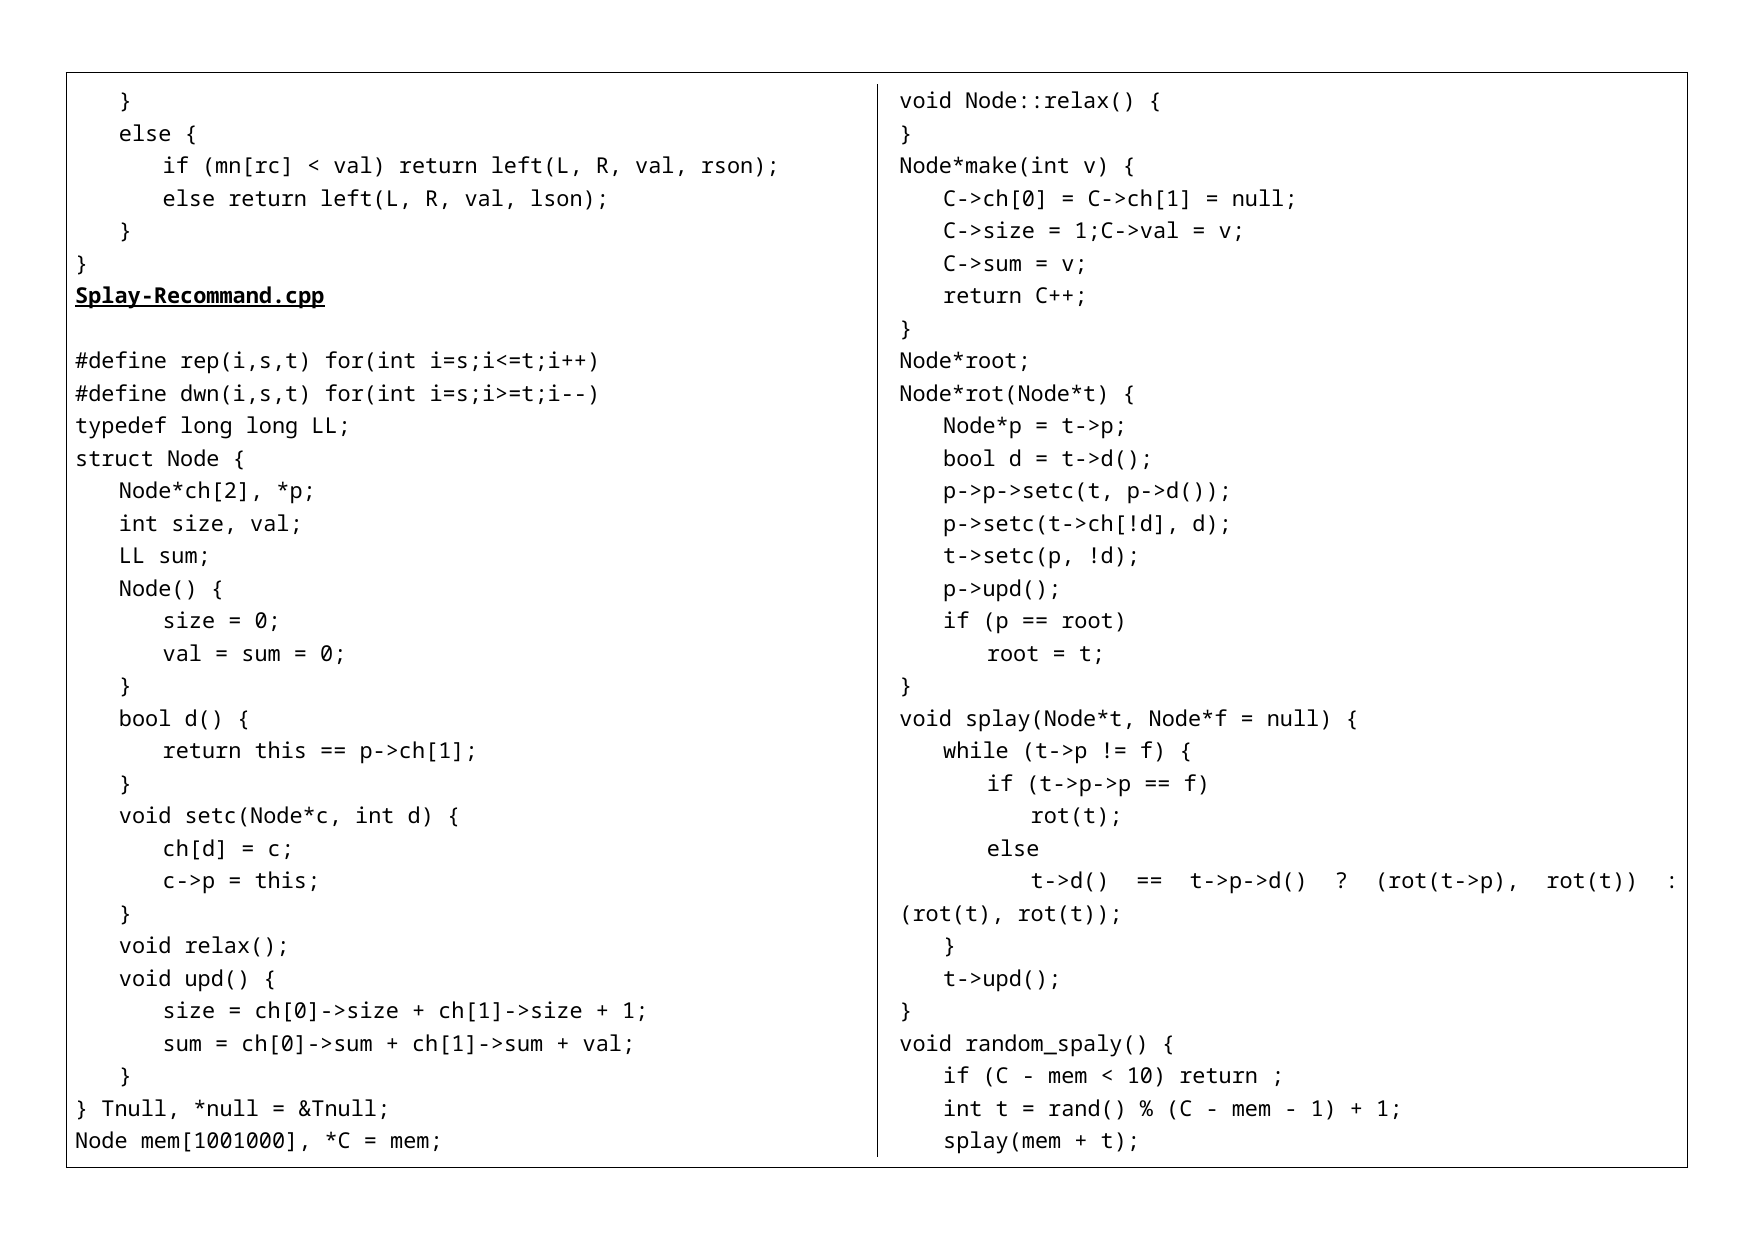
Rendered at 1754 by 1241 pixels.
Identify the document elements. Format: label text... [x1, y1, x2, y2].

text C->ch[0] = C->ch[1] = null; [899, 181, 1679, 214]
text } [75, 84, 855, 116]
text val = sum = 0; [75, 636, 855, 669]
text struct Node { [75, 441, 855, 474]
text void splay(Node*t, Node*f = null) { [899, 701, 1679, 734]
text } [899, 994, 1679, 1026]
text int t = rand() % (C - mem - 1) + 1; [899, 1091, 1679, 1124]
text } [75, 896, 855, 929]
text Splay-Recommand.cpp [75, 279, 855, 311]
text if (p == root) [899, 604, 1679, 636]
text sum = ch[0]->sum + ch[1]->sum + val; [75, 1026, 855, 1059]
text Node*p = t->p; [899, 409, 1679, 441]
text } [75, 214, 855, 246]
text root = t; [899, 636, 1679, 669]
text } [899, 116, 1679, 149]
text t->upd(); [899, 961, 1679, 994]
text else { [75, 116, 855, 149]
text p->setc(t->ch[!d], d); [899, 506, 1679, 539]
text t->d() == t->p->d() ? (rot(t->p), rot(t)) : (rot(t), rot(t)); [899, 864, 1679, 929]
text } [75, 246, 855, 279]
text C->sum = v; [899, 246, 1679, 279]
text } Tnull, *null = &Tnull; [75, 1091, 855, 1124]
text size = 0; [75, 604, 855, 636]
text p->p->setc(t, p->d()); [899, 474, 1679, 506]
text } [899, 669, 1679, 701]
text void upd() { [75, 961, 855, 994]
text } [75, 1059, 855, 1091]
text Node*ch[2], *p; [75, 474, 855, 506]
text bool d() { [75, 701, 855, 734]
text while (t->p != f) { [899, 734, 1679, 766]
text ch[d] = c; [75, 831, 855, 864]
text Node() { [75, 571, 855, 604]
text #define rep(i,s,t) for(int i=s;i<=t;i++) [75, 344, 855, 376]
text c->p = this; [75, 864, 855, 896]
text Node mem[1001000], *C = mem; [75, 1124, 855, 1156]
text else return left(L, R, val, lson); [75, 181, 855, 214]
text t->setc(p, !d); [899, 539, 1679, 571]
text if (C - mem < 10) return ; [899, 1059, 1679, 1091]
text Node*root; [899, 344, 1679, 376]
text Node*rot(Node*t) { [899, 376, 1679, 409]
text size = ch[0]->size + ch[1]->size + 1; [75, 994, 855, 1026]
text else [899, 831, 1679, 864]
text rot(t); [899, 799, 1679, 831]
text return this == p->ch[1]; [75, 734, 855, 766]
text LL sum; [75, 539, 855, 571]
text p->upd(); [899, 571, 1679, 604]
text } [75, 766, 855, 799]
text void random_spaly() { [899, 1026, 1679, 1059]
text } [75, 669, 855, 701]
text Node*make(int v) { [899, 149, 1679, 181]
text } [899, 311, 1679, 344]
text bool d = t->d(); [899, 441, 1679, 474]
text void setc(Node*c, int d) { [75, 799, 855, 831]
text if (t->p->p == f) [899, 766, 1679, 799]
text } [899, 929, 1679, 961]
text #define dwn(i,s,t) for(int i=s;i>=t;i--) [75, 376, 855, 409]
text if (mn[rc] < val) return left(L, R, val, rson); [75, 149, 855, 181]
text void relax(); [75, 929, 855, 961]
text int size, val; [75, 506, 855, 539]
text C->size = 1;C->val = v; [899, 214, 1679, 246]
text typedef long long LL; [75, 409, 855, 441]
text void Node::relax() { [899, 84, 1679, 116]
text splay(mem + t); [899, 1124, 1679, 1156]
text return C++; [899, 279, 1679, 311]
